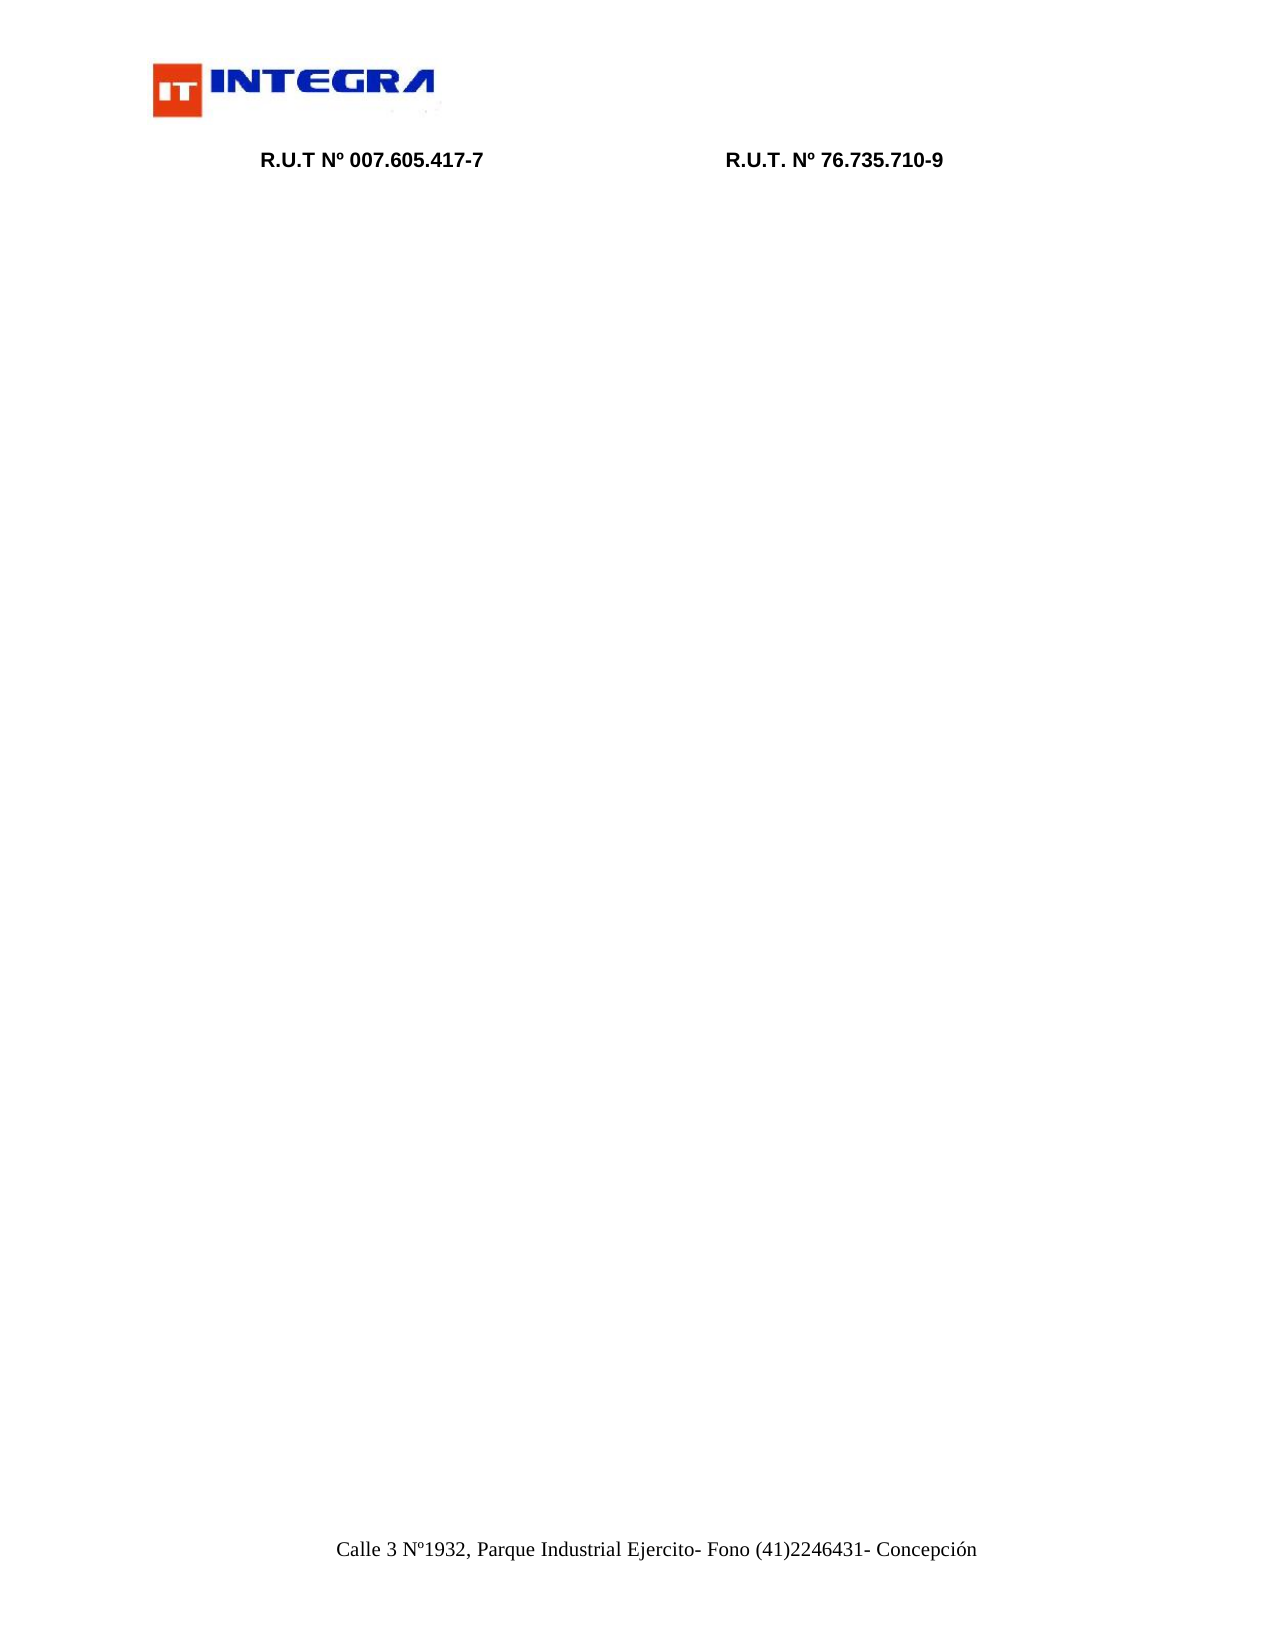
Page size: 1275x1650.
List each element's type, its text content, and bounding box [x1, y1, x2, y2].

picture [147, 58, 442, 125]
table_cell R.U.T. Nº 76.735.710-9 [599, 148, 1061, 172]
table_cell R.U.T Nº 007.605.417-7 [136, 148, 599, 172]
